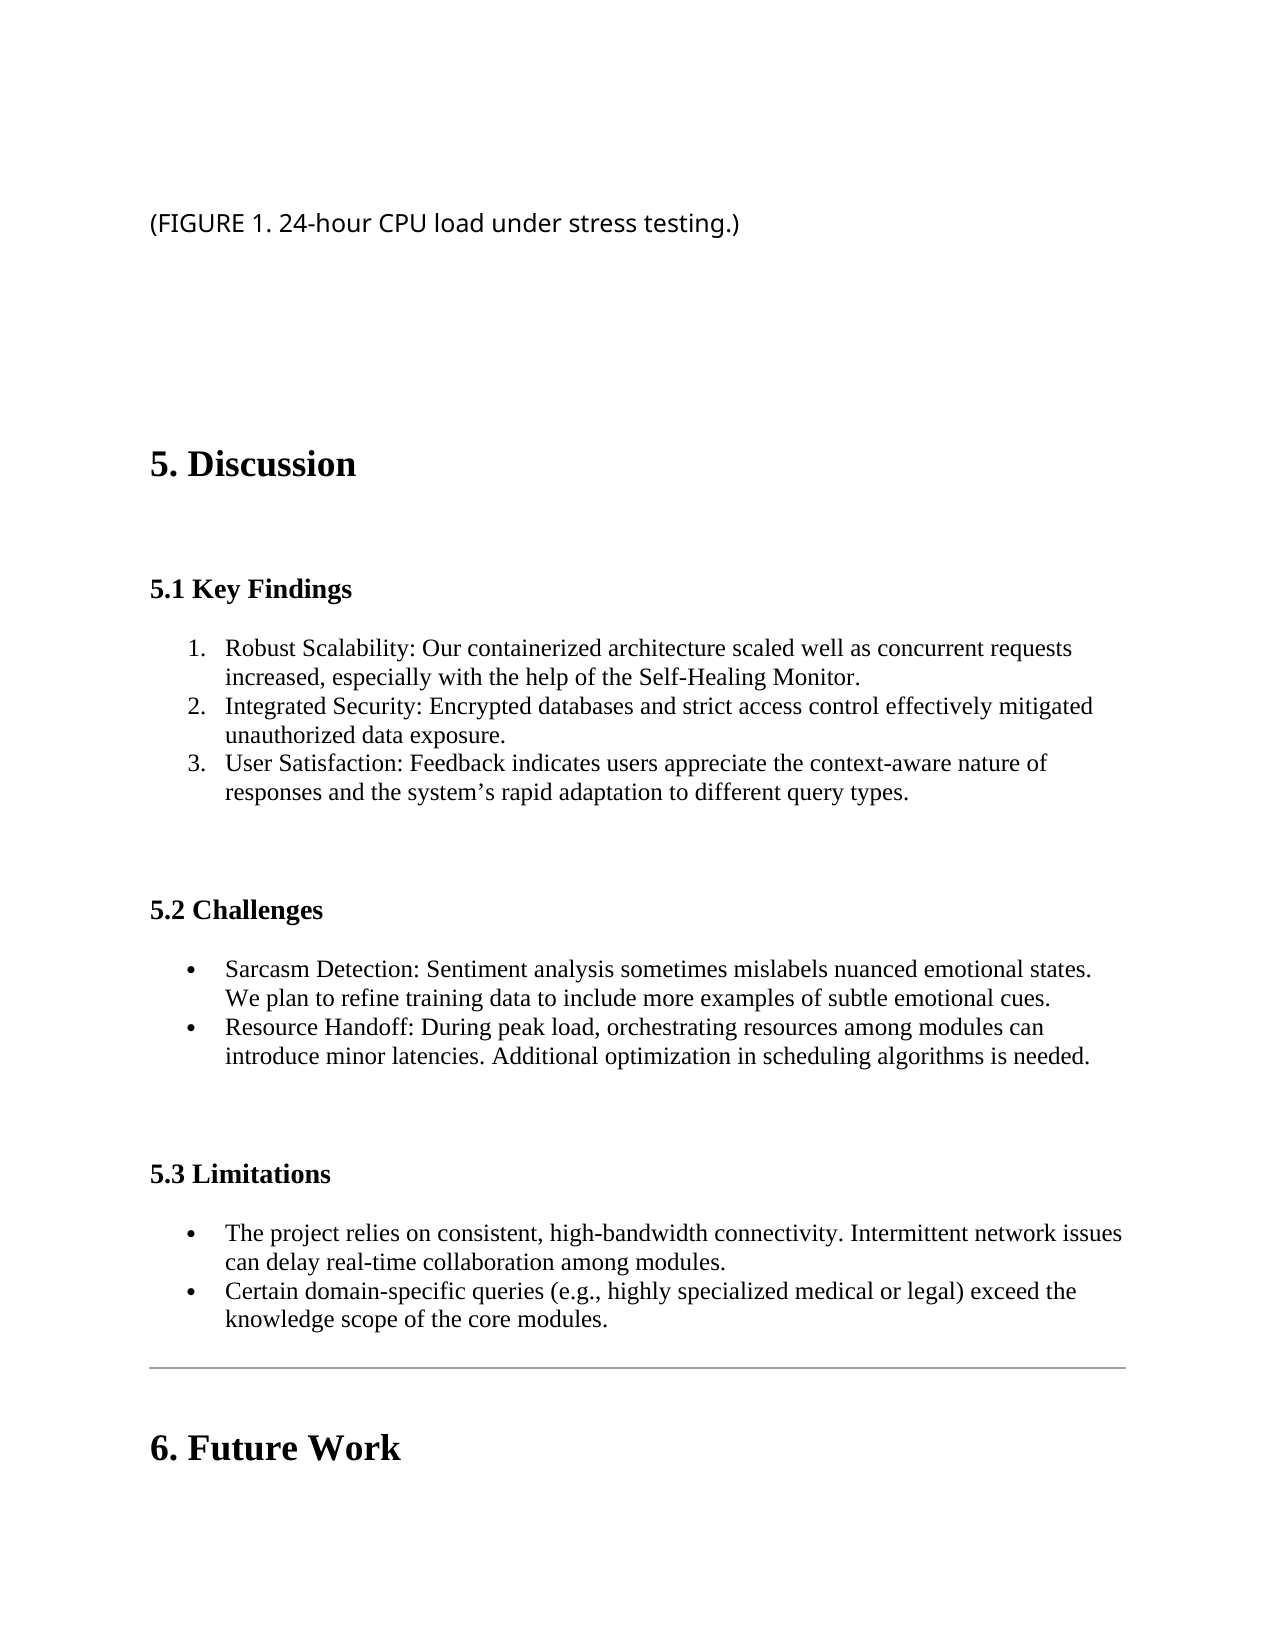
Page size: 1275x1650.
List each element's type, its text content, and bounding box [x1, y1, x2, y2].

text 6. Future Work [150, 1426, 1125, 1469]
list Certain domain-specific queries (e.g., highly specialized medical or legal) exceed the knowledge scope of the core modules. [187, 1276, 1125, 1333]
list Integrated Security: Encrypted databases and strict access control effectively mitigated unauthorized data exposure. [187, 691, 1125, 748]
list Sarcasm Detection: Sentiment analysis sometimes mislabels nuanced emotional states. We plan to refine training data to include more examples of subtle emotional cues. [187, 954, 1125, 1012]
list User Satisfaction: Feedback indicates users appreciate the context-aware nature of responses and the system’s rapid adaptation to different query types. [187, 748, 1125, 806]
text 5.3 Limitations [150, 1157, 1125, 1189]
list Resource Handoff: During peak load, orchestrating resources among modules can introduce minor latencies. Additional optimization in scheduling algorithms is needed. [187, 1012, 1125, 1069]
text 5.1 Key Findings [150, 572, 1125, 604]
text 5.2 Challenges [150, 893, 1125, 925]
text 5. Discussion [150, 442, 1125, 485]
list The project relies on consistent, high-bandwidth connectivity. Intermittent network issues can delay real-time collaboration among modules. [187, 1218, 1125, 1276]
list Robust Scalability: Our containerized architecture scaled well as concurrent requests increased, especially with the help of the Self-Healing Monitor. [187, 633, 1125, 691]
text (FIGURE 1. 24-hour CPU load under stress testing.) [150, 206, 1125, 240]
